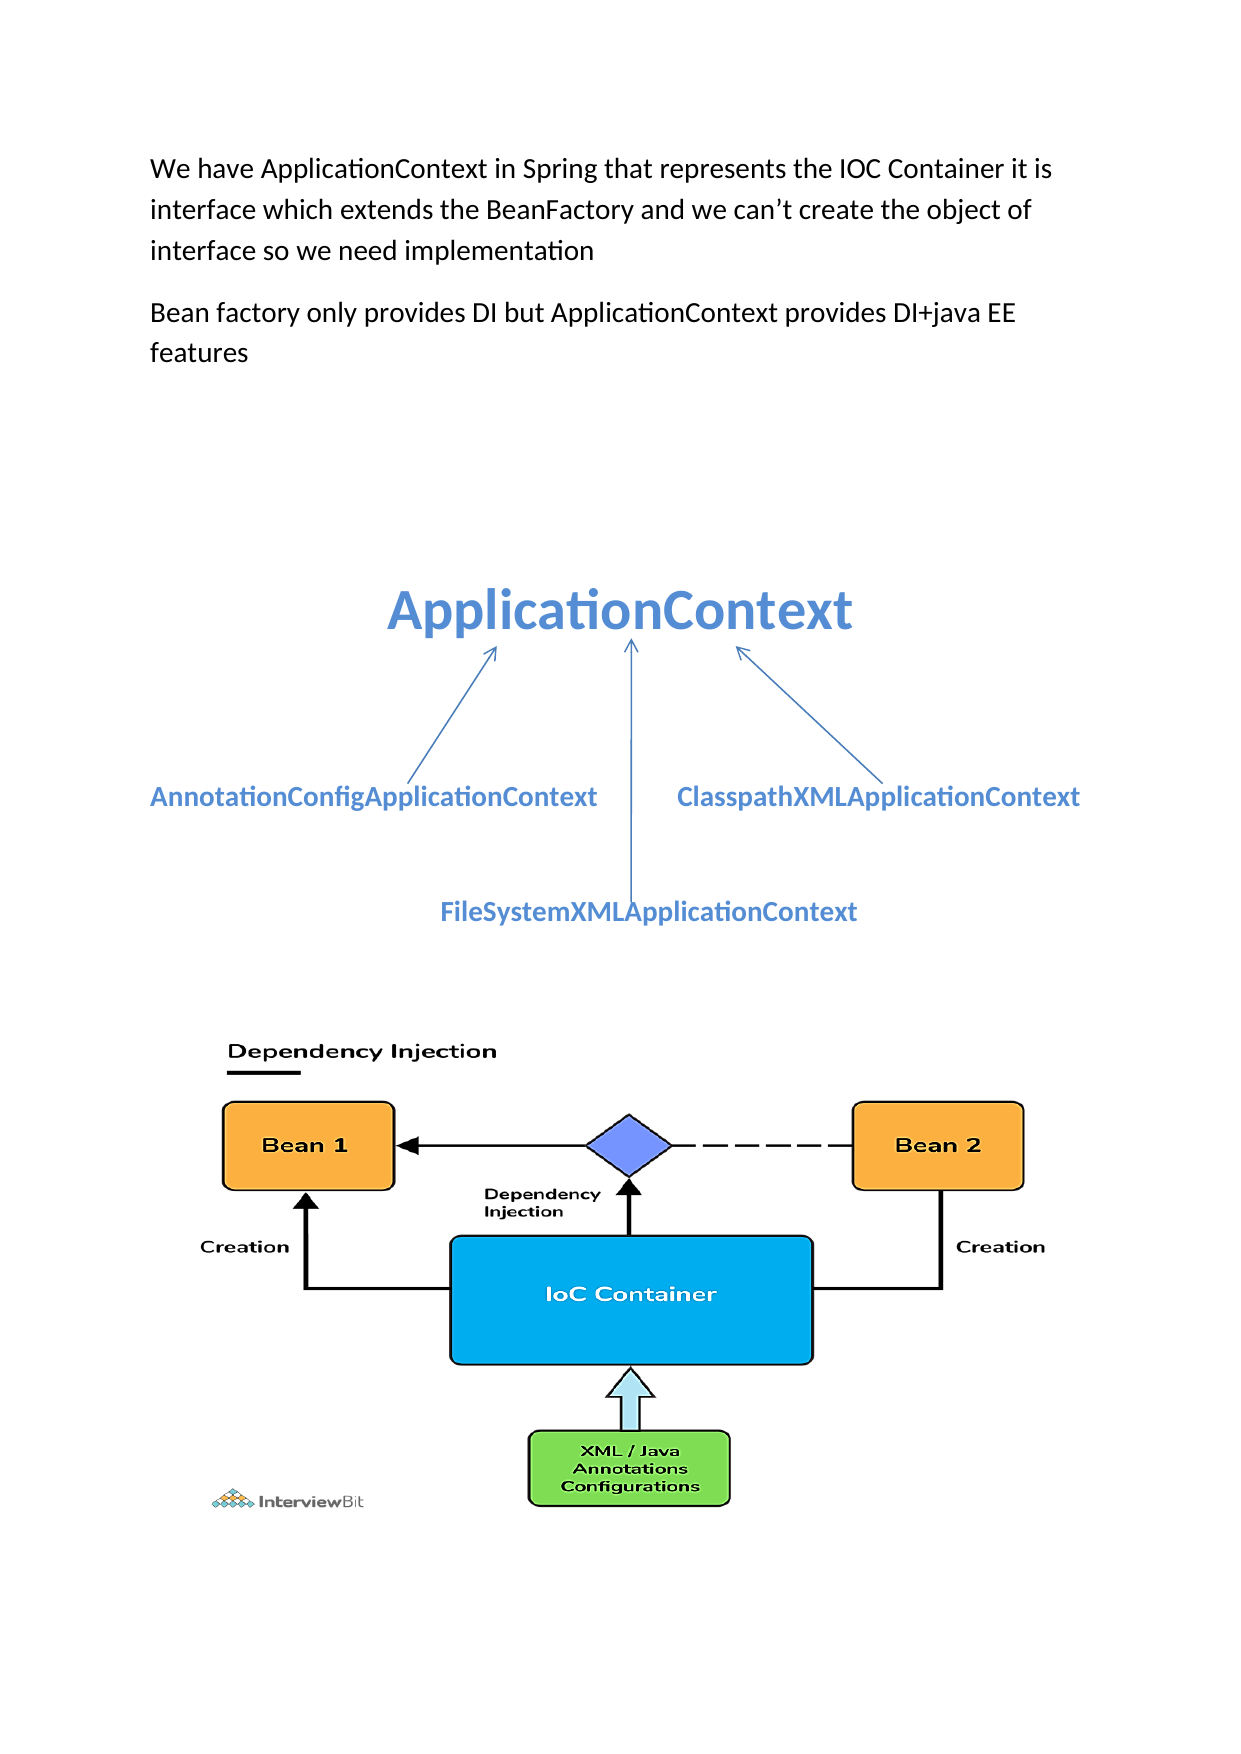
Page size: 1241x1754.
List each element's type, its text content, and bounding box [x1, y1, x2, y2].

text AnnotationConfigApplicationContext ClasspathXMLApplicationContext [150, 778, 630, 814]
text AnnotationConfigApplicationContext ClasspathXMLApplicationContext [633, 778, 1090, 814]
picture [150, 1016, 1104, 1534]
text Bean factory only provides DI but ApplicationContext provides DI+java EE features [150, 294, 1090, 370]
text We have ApplicationContext in Spring that represents the IOC Container it is interface which extends the BeanFactory and we can’t create the object of interface so we need implementation [150, 150, 1090, 267]
text ApplicationContext [150, 573, 1090, 644]
text FileSystemXMLApplicationContext [150, 893, 1090, 929]
